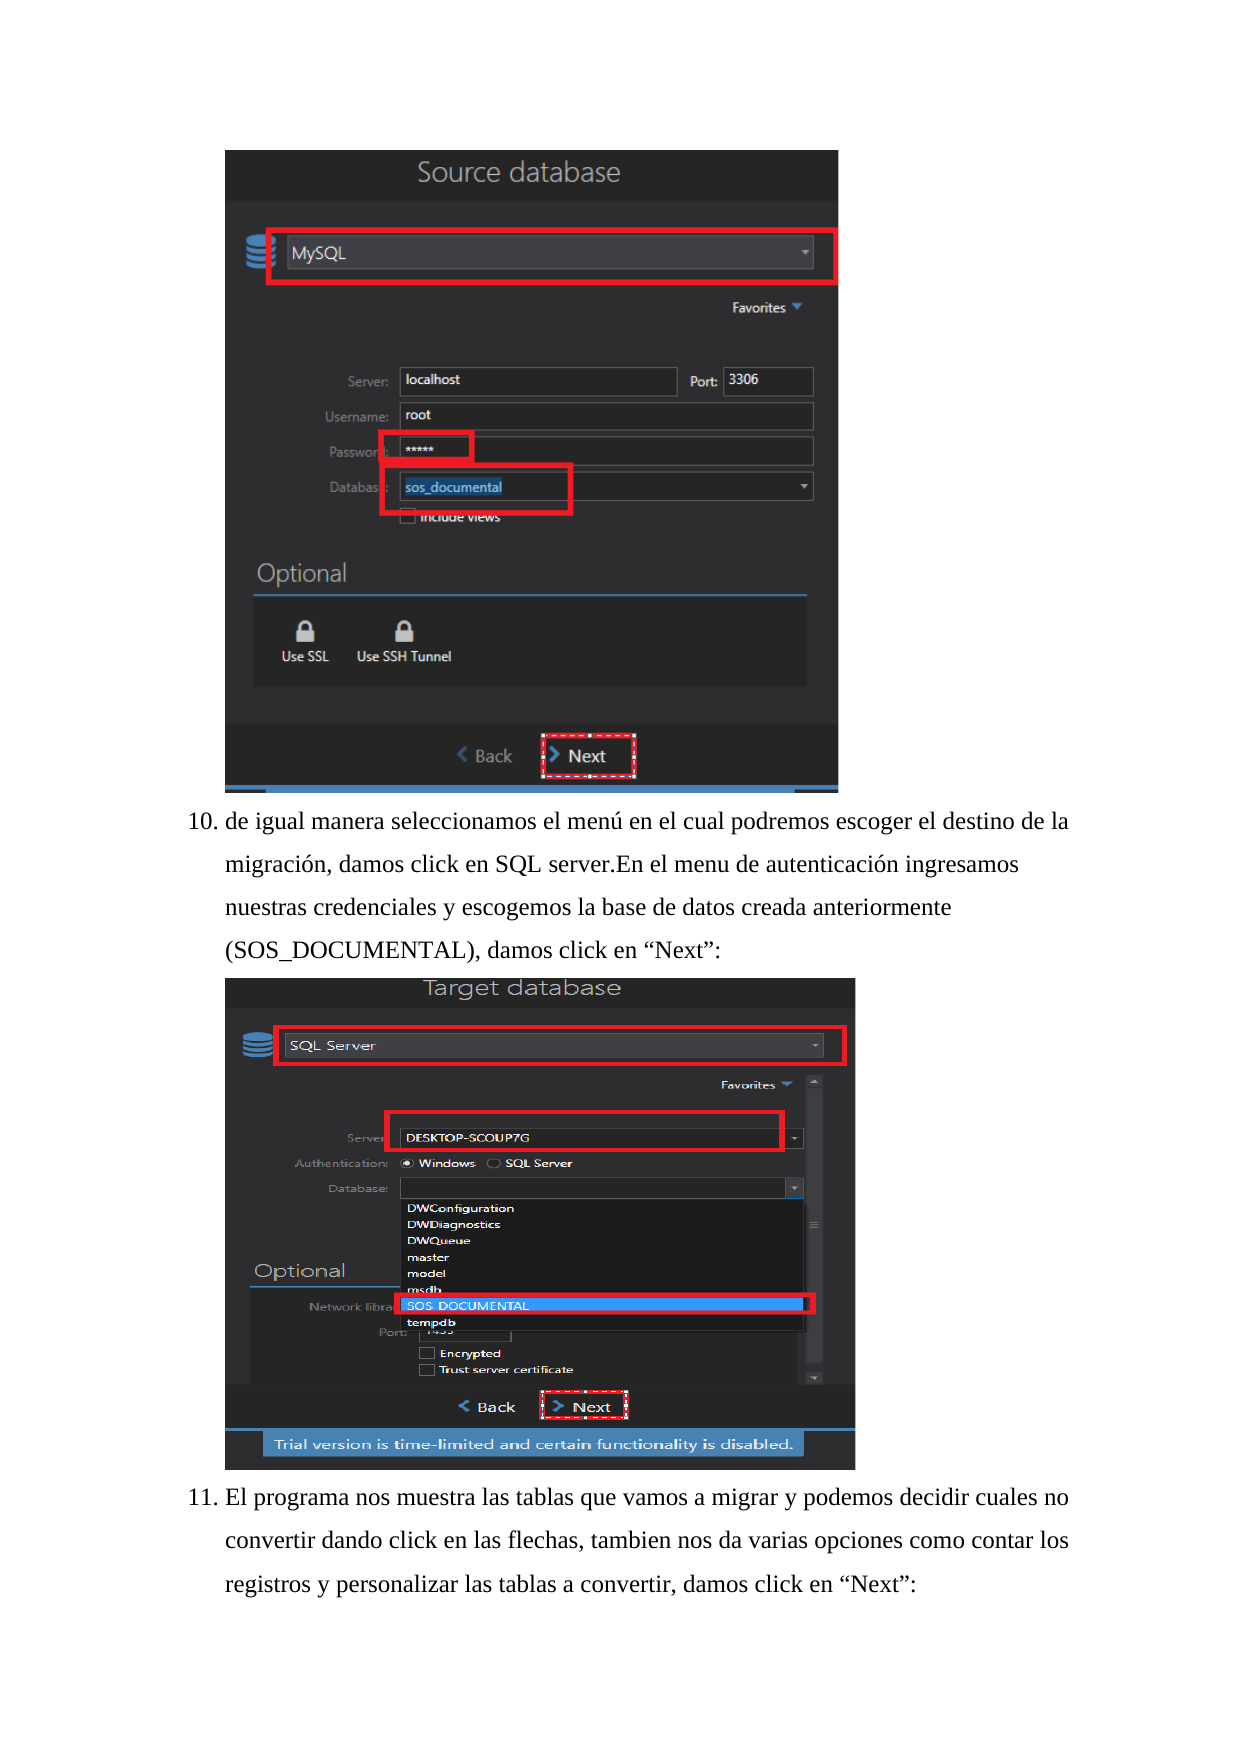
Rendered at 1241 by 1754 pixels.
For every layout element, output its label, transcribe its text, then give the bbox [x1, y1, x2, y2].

picture [225, 150, 839, 793]
picture [225, 978, 856, 1470]
list de igual manera seleccionamos el menú en el cual podremos escoger el destino de la migración, damos click en SQL server.En el menu de autenticación ingresamos nuestras credenciales y escogemos la base de datos creada anteriormente (SOS_DOCUMENTAL), damos click en “Next”: [187, 806, 1090, 964]
list El programa nos muestra las tablas que vamos a migrar y podemos decidir cuales no convertir dando click en las flechas, tambien nos da varias opciones como contar los registros y personalizar las tablas a convertir, damos click en “Next”: [187, 1482, 1090, 1597]
